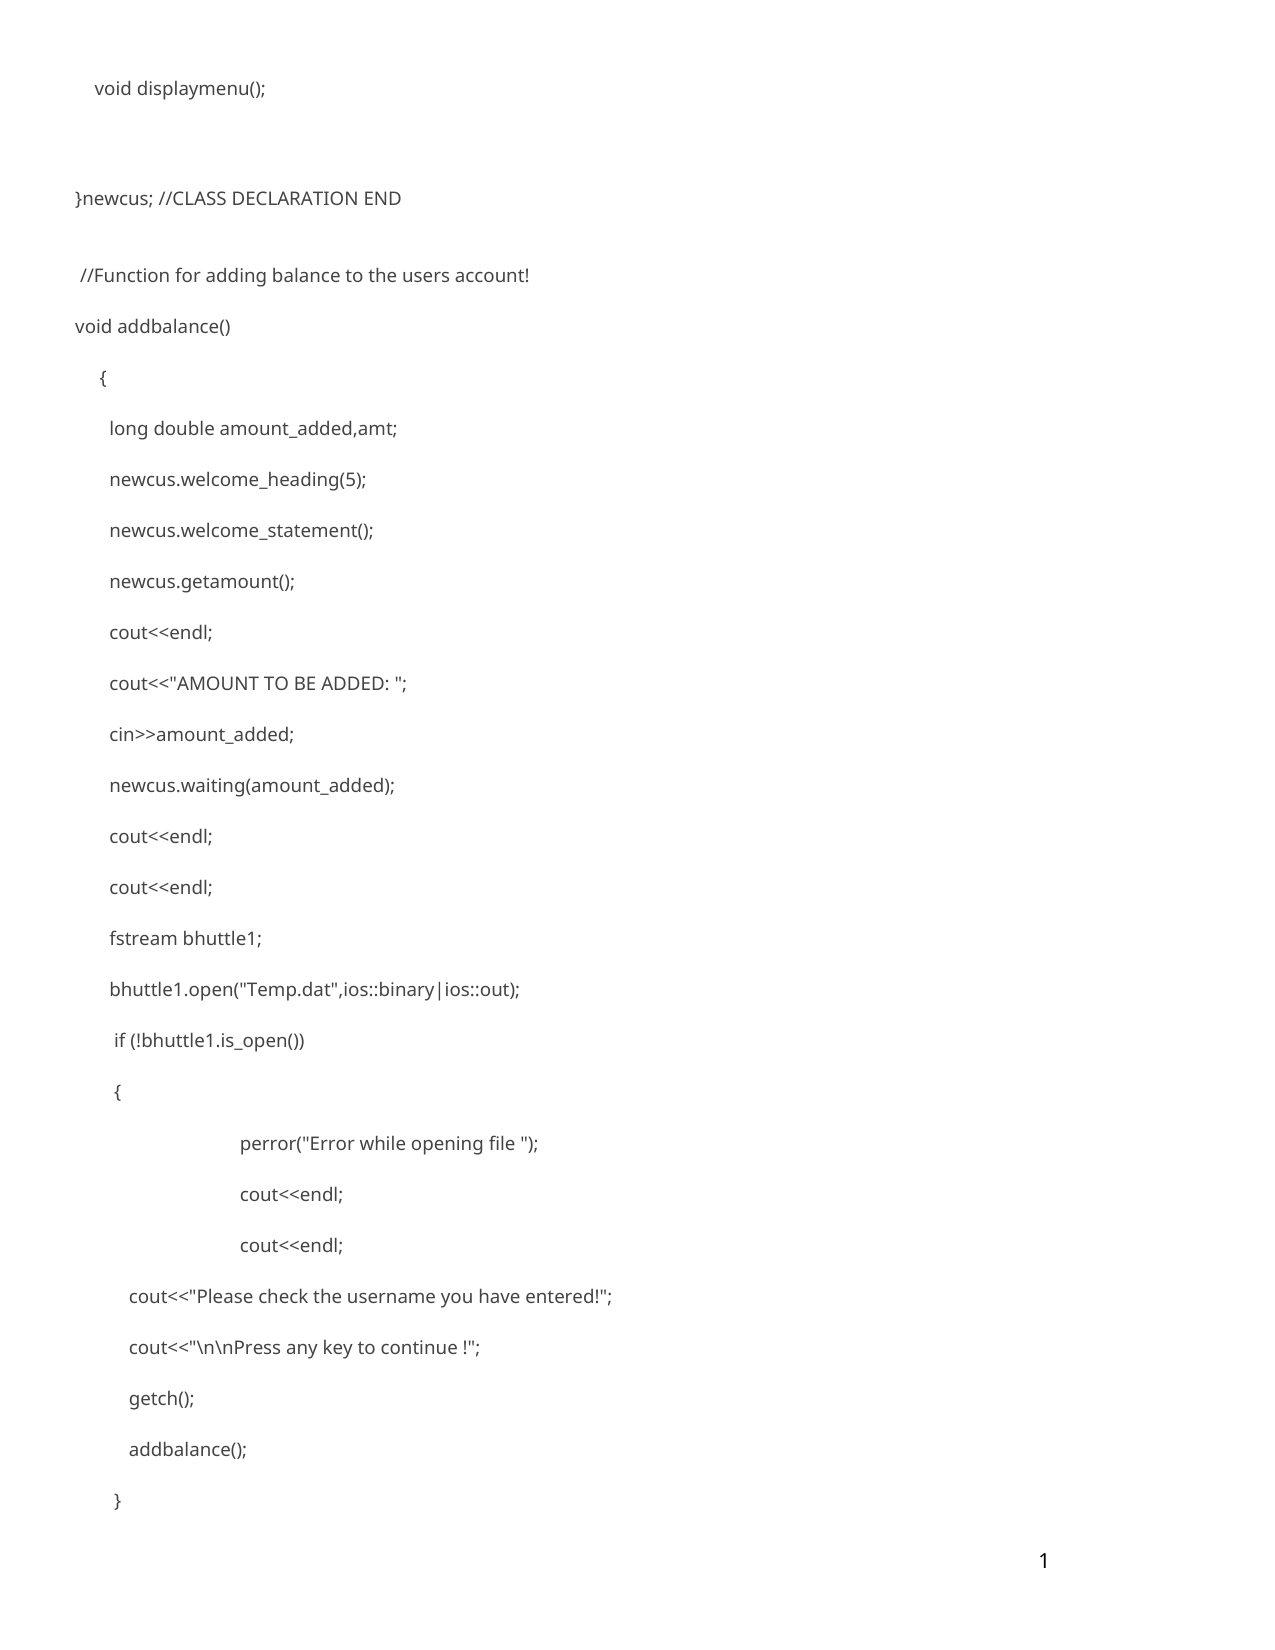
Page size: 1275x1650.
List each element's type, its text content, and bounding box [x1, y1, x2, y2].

text } [75, 1487, 1200, 1513]
text addbalance(); [75, 1436, 1200, 1462]
text newcus.waiting(amount_added); [75, 773, 1200, 798]
text }newcus; //CLASS DECLARATION END [75, 186, 1200, 211]
text void addbalance() [75, 313, 1200, 339]
text long double amount_added,amt; [75, 415, 1200, 441]
text bhuttle1.open("Temp.dat",ios::binary|ios::out); [75, 977, 1200, 1002]
text void displaymenu(); [75, 75, 1200, 101]
text cout<<"Please check the username you have entered!"; [75, 1283, 1200, 1308]
text perror("Error while opening file "); [75, 1130, 1200, 1155]
text newcus.getamount(); [75, 568, 1200, 594]
text cout<<"AMOUNT TO BE ADDED: "; [75, 671, 1200, 696]
text { [75, 1079, 1200, 1104]
text cout<<endl; [75, 875, 1200, 900]
text fstream bhuttle1; [75, 926, 1200, 951]
text newcus.welcome_heading(5); [75, 466, 1200, 492]
text cout<<endl; [75, 619, 1200, 645]
text //Function for adding balance to the users account! [75, 262, 1200, 288]
text cout<<endl; [75, 1181, 1200, 1206]
text if (!bhuttle1.is_open()) [75, 1028, 1200, 1053]
text cin>>amount_added; [75, 722, 1200, 747]
text newcus.welcome_statement(); [75, 517, 1200, 543]
text { [75, 364, 1200, 390]
text getch(); [75, 1385, 1200, 1411]
text cout<<endl; [75, 824, 1200, 849]
text cout<<endl; [75, 1232, 1200, 1257]
text cout<<"\n\nPress any key to continue !"; [75, 1334, 1200, 1359]
